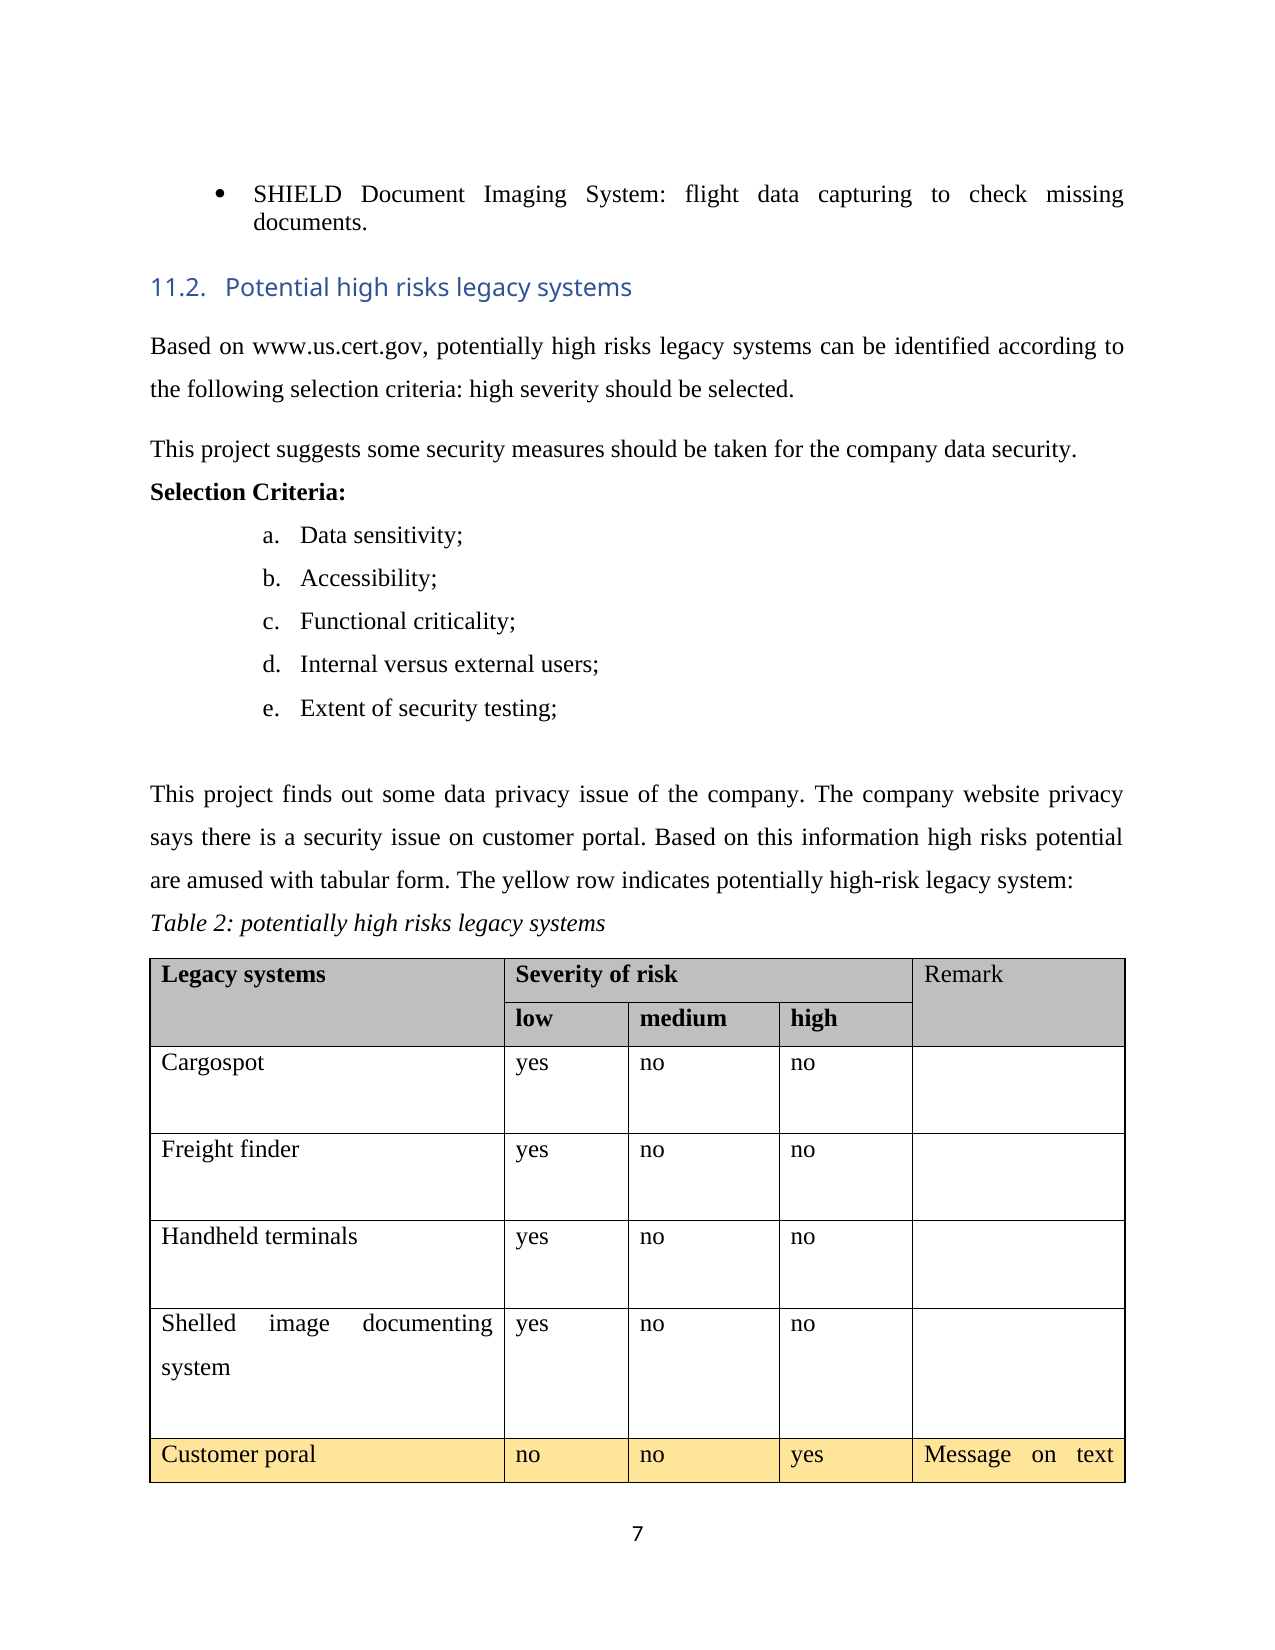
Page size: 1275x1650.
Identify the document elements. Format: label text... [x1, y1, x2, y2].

list Functional criticality; [262, 606, 1125, 635]
table_cell Shelled image documenting system [151, 1309, 504, 1438]
table_cell no [780, 1047, 912, 1133]
list SHIELD Document Imaging System: flight data capturing to check missing documents. [216, 179, 1125, 236]
text Table 2: potentially high risks legacy systems [150, 908, 1125, 937]
list Extent of security testing; [262, 693, 1125, 721]
table_cell [913, 1309, 1124, 1438]
table_cell no [629, 1221, 779, 1307]
list Accessibility; [262, 563, 1125, 592]
table_cell yes [505, 1309, 628, 1438]
table_cell Freight finder [151, 1134, 504, 1220]
table_cell yes [505, 1134, 628, 1220]
text This project finds out some data privacy issue of the company. The company website privacy says there is a security issue on customer portal. Based on this information high risks potential are amused with tabular form. The yellow row indicates potentially high-risk legacy system: [150, 779, 1125, 894]
table_cell Handheld terminals [151, 1221, 504, 1307]
table_cell yes [505, 1221, 628, 1307]
table_cell no [629, 1047, 779, 1133]
table_cell Customer poral [151, 1439, 504, 1482]
table_cell no [629, 1134, 779, 1220]
table_header Legacy systems [151, 959, 504, 1046]
text This project suggests some security measures should be taken for the company data security. [150, 434, 1125, 463]
table_header Severity of risk [505, 959, 912, 1002]
text Based on www.us.cert.gov, potentially high risks legacy systems can be identified according to the following selection criteria: high severity should be selected. [150, 331, 1125, 403]
table_cell no [780, 1309, 912, 1438]
list Internal versus external users; [262, 649, 1125, 678]
table_cell yes [780, 1439, 912, 1482]
table_cell no [629, 1439, 779, 1482]
table_cell high [780, 1003, 912, 1046]
table_cell no [780, 1134, 912, 1220]
table_cell [913, 1134, 1124, 1220]
subtitle Potential high risks legacy systems [150, 269, 1125, 303]
table_cell no [780, 1221, 912, 1307]
table_cell no [505, 1439, 628, 1482]
table_cell Cargospot [151, 1047, 504, 1133]
table_cell medium [629, 1003, 779, 1046]
table_cell Message on text box and chat room [913, 1439, 1124, 1482]
table_cell [913, 1221, 1124, 1307]
table_cell low [505, 1003, 628, 1046]
text Selection Criteria: [150, 477, 1125, 506]
table_cell no [629, 1309, 779, 1438]
table_cell yes [505, 1047, 628, 1133]
list Data sensitivity; [262, 520, 1125, 549]
table_header Remark [913, 959, 1124, 1046]
table_cell [913, 1047, 1124, 1133]
